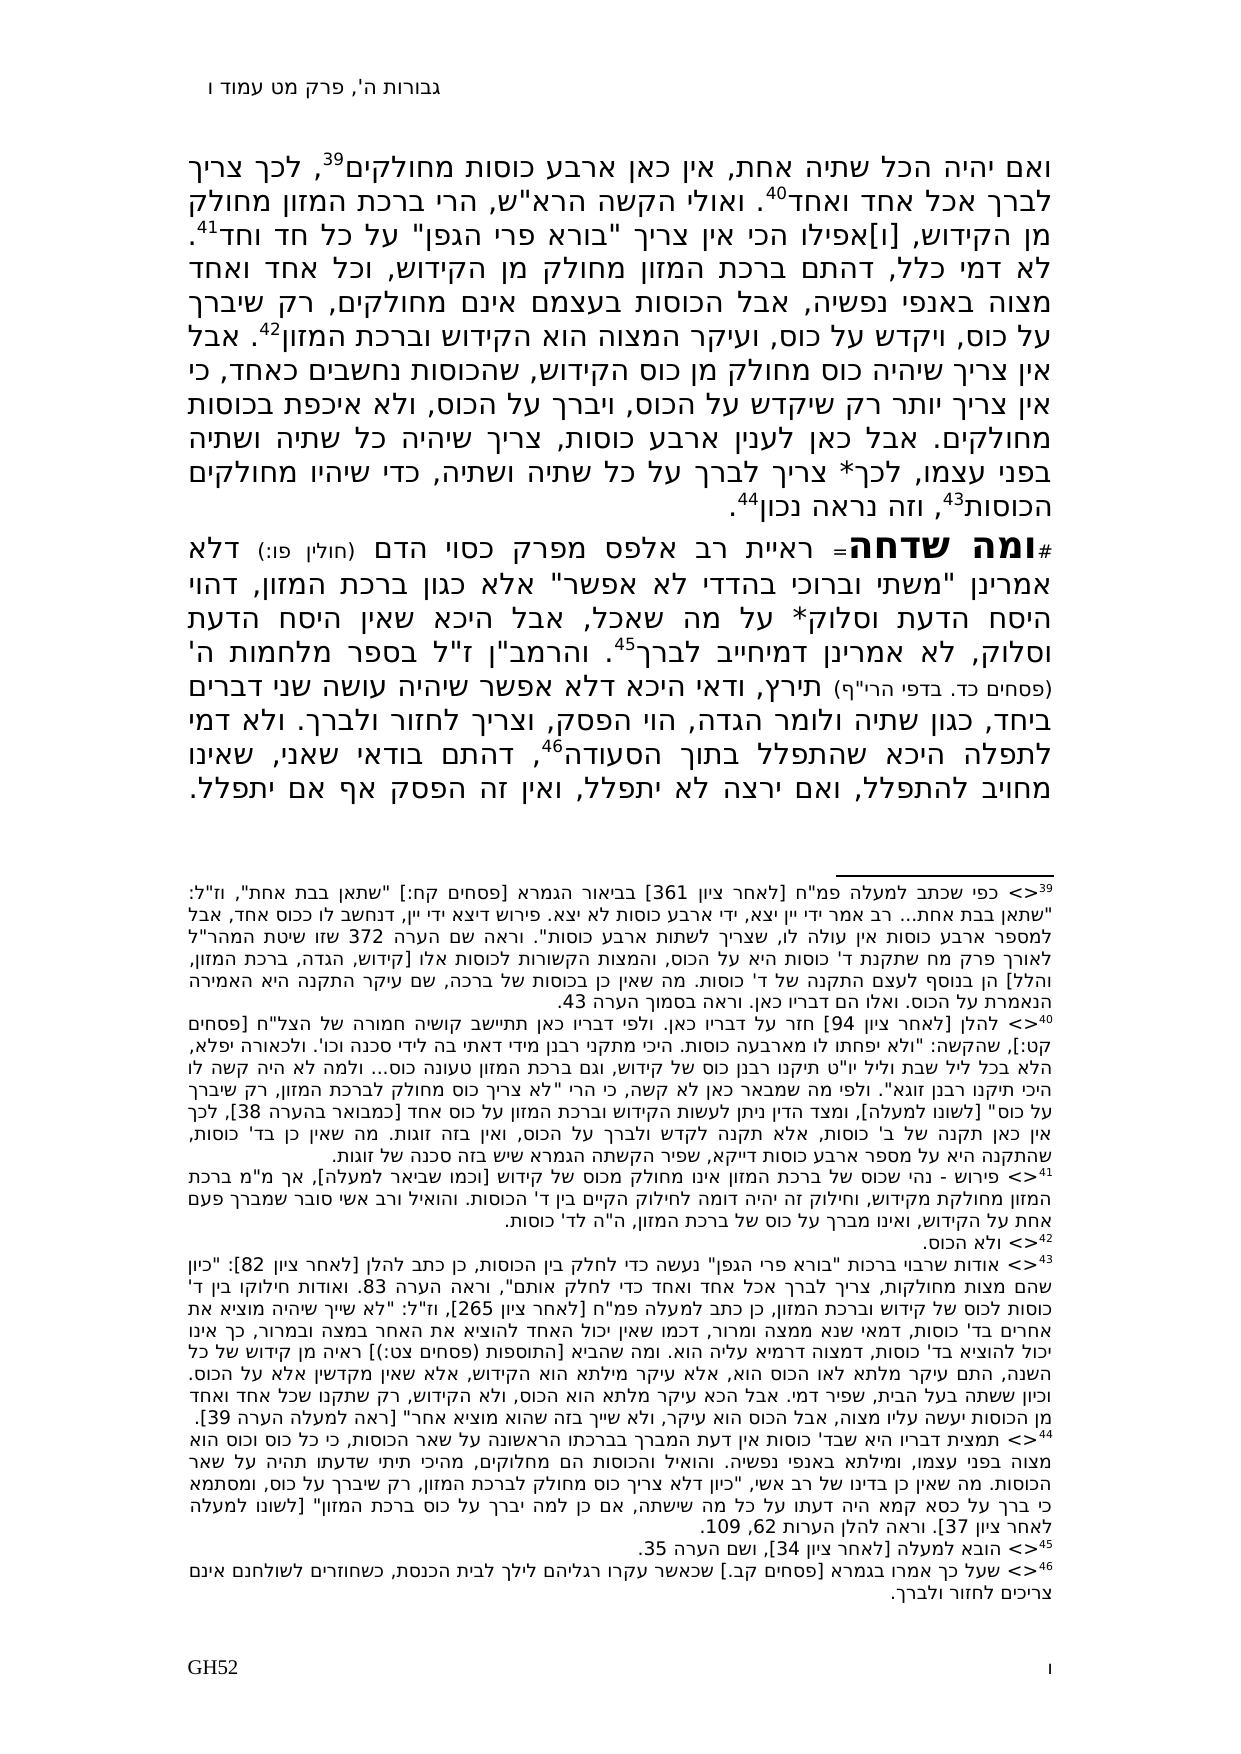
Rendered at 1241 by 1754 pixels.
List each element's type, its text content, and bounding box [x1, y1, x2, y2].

text #וכאשר תעיין= בקושיות הרא"ש, מצאנו לסלק קושיות הרא"ש ז"ל. וזה כי מה שהקשה מרב אשי (פסחים קג:) שלא היה מברך אכסא דברכתא, אף על גב דברכת המזון טעון כוס. יש לחלק, גבי ברכת המזון היה סובר רב אשי כיון דלא צריך כוס מחולק לברכת המזון, רק שיברך על כוס, ומסתמא כי ברך על כסא קמא, היה דעתו על כל מה שישתה, אם כן למה יברך על כוס ברכת המזון. אבל בד' כוסות, שתיית כוס זה מחולק משתיית כוס הראשון, שכל שתיה ושתיה מחולק לעצמו. ואם יהיה הכל שתיה אחת, אין כאן ארבע כוסות מחולקים, לכך צריך לברך אכל אחד ואחד. ואולי הקשה הרא"ש, הרי ברכת המזון מחולק מן הקידוש, [ו]אפילו הכי אין צריך "בורא פרי הגפן" על כל חד וחד. לא דמי כלל, דהתם ברכת המזון מחולק מן הקידוש, וכל אחד ואחד מצוה באנפי נפשיה, אבל הכוסות בעצמם אינם מחולקים, רק שיברך על כוס, ויקדש על כוס, ועיקר המצוה הוא הקידוש וברכת המזון. אבל אין צריך שיהיה כוס מחולק מן כוס הקידוש, שהכוסות נחשבים כאחד, כי אין צריך יותר רק שיקדש על הכוס, ויברך על הכוס, ולא איכפת בכוסות מחולקים. אבל כאן לענין ארבע כוסות, צריך שיהיה כל שתיה ושתיה בפני עצמו, לכך* צריך לברך על כל שתיה ושתיה, כדי שיהיו מחולקים הכוסות, וזה נראה נכון. [187, 150, 1053, 523]
text #ומה שדחה= ראיית רב אלפס מפרק כסוי הדם (חולין פו:) דלא אמרינן "משתי וברוכי בהדדי לא אפשר" אלא כגון ברכת המזון, דהוי היסח הדעת וסלוק* על מה שאכל, אבל היכא שאין היסח הדעת וסלוק, לא אמרינן דמיחייב לברך. והרמב"ן ז"ל בספר מלחמות ה' (פסחים כד. בדפי הרי"ף) תירץ, ודאי היכא דלא אפשר שיהיה עושה שני דברים ביחד, כגון שתיה ולומר הגדה, הוי הפסק, וצריך לחזור ולברך. ולא דמי לתפלה היכא שהתפלל בתוך הסעודה, דהתם בודאי שאני, שאינו מחויב להתפלל, ואם ירצה לא יתפלל, ואין זה הפסק אף אם יתפלל. אבל כאן דמחויב לומר הגדה, הוי הפסק בודאי. כך תירץ הרמב"ן ז"ל, ונכון. [187, 523, 1053, 805]
